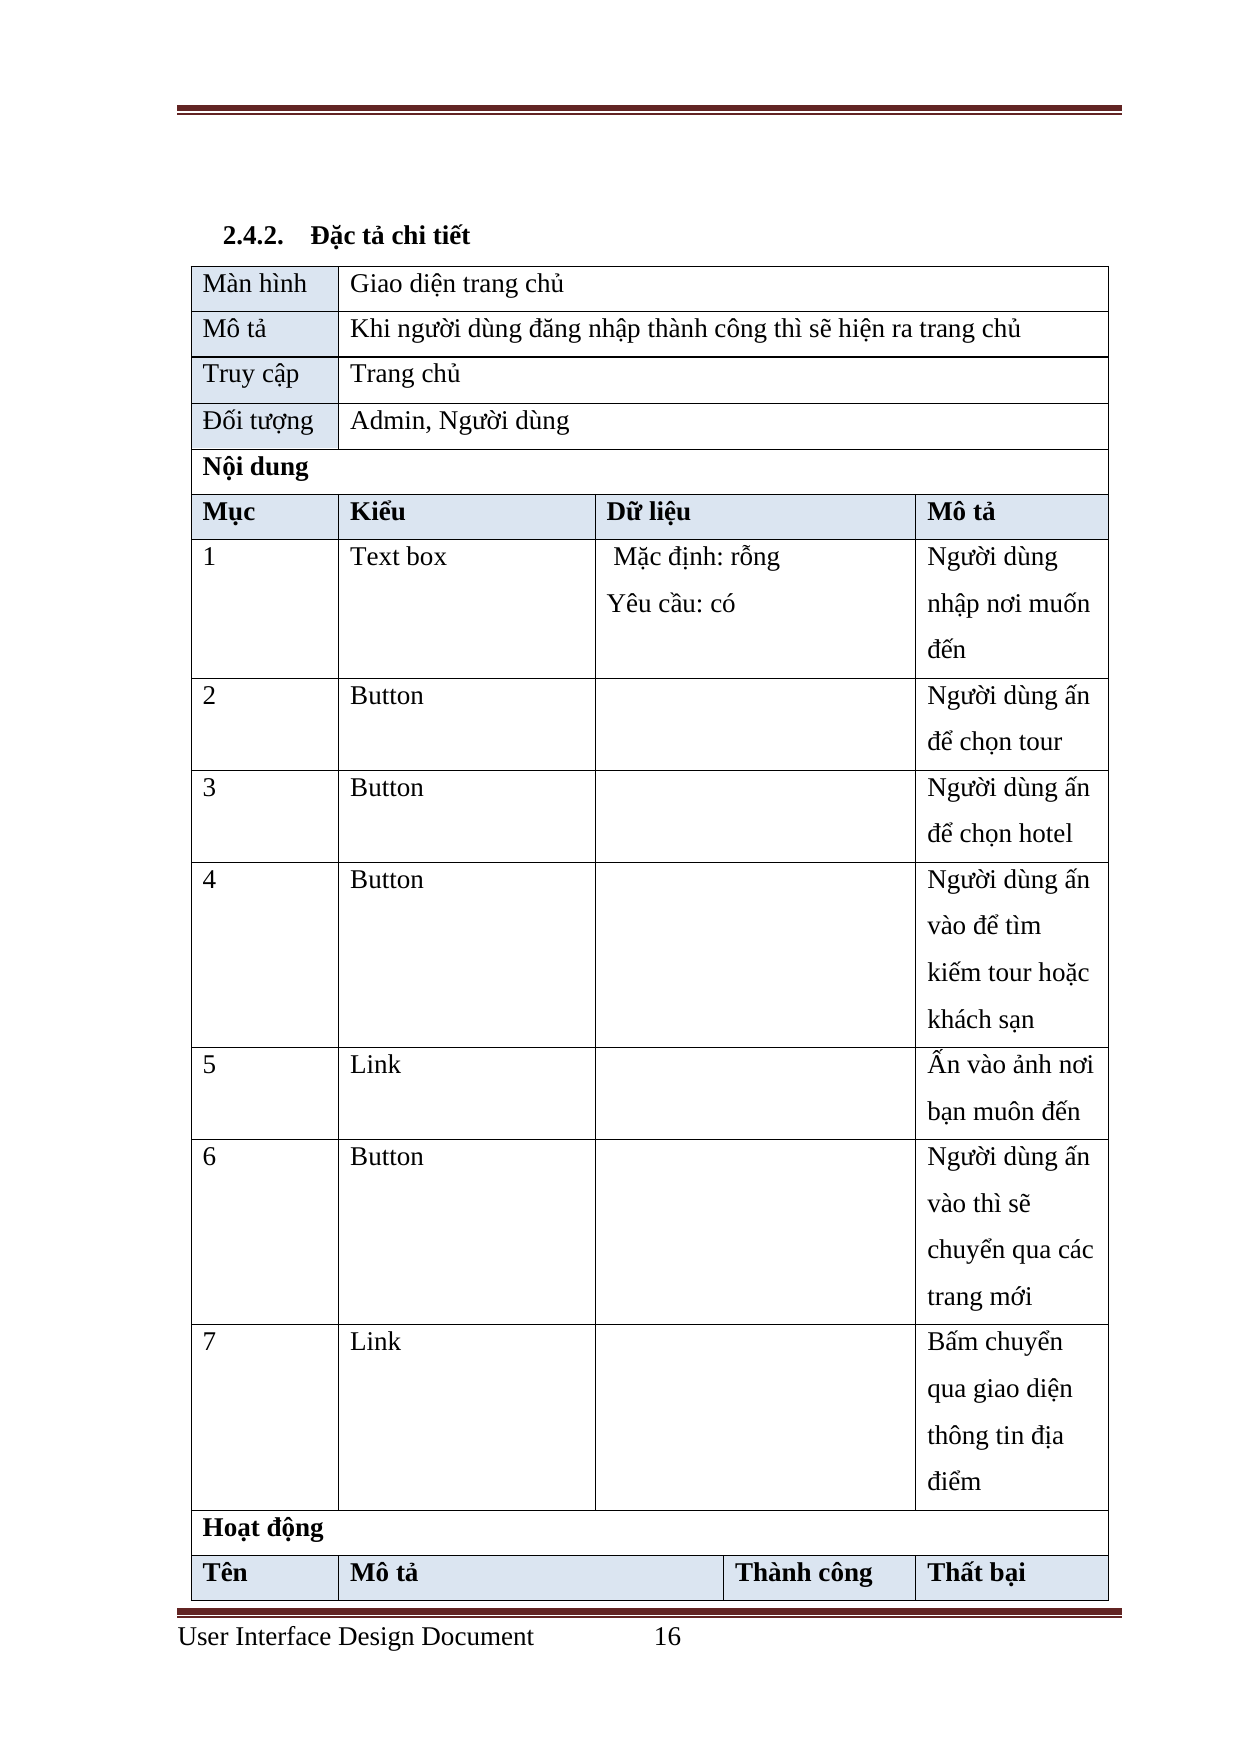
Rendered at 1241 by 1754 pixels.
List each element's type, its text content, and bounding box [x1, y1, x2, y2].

table_cell Thất bại [916, 1556, 1108, 1600]
table_cell [596, 679, 915, 770]
table_cell Mô tả [192, 312, 338, 356]
table_header Giao diện trang chủ [339, 267, 1108, 311]
table_cell Thành công [724, 1556, 915, 1600]
table_cell Button [339, 1140, 595, 1324]
table_cell Người dùng ấn vào thì sẽ chuyển qua các trang mới [916, 1140, 1108, 1324]
list Đặc tả chi tiết [223, 219, 1122, 250]
table_cell Link [339, 1325, 595, 1510]
table_cell Dữ liệu [596, 495, 915, 539]
table_cell 7 [192, 1325, 338, 1510]
table_cell Truy cập [192, 358, 338, 403]
table_cell [596, 1325, 915, 1510]
table_cell Người dùng ấn vào để tìm kiếm tour hoặc khách sạn [916, 863, 1108, 1047]
table_cell 2 [192, 679, 338, 770]
table_cell 3 [192, 771, 338, 862]
table_cell 4 [192, 863, 338, 1047]
table_cell [596, 1048, 915, 1139]
table_cell Text box [339, 540, 595, 678]
table_cell [596, 771, 915, 862]
table_cell Người dùng nhập nơi muốn đến [916, 540, 1108, 678]
table_cell Mục [192, 495, 338, 539]
table_cell Button [339, 863, 595, 1047]
table_cell Mô tả [339, 1556, 723, 1600]
table_cell Ấn vào ảnh nơi bạn muôn đến [916, 1048, 1108, 1139]
table_cell [596, 863, 915, 1047]
table_cell Button [339, 679, 595, 770]
table_cell Button [339, 771, 595, 862]
table_cell 6 [192, 1140, 338, 1324]
table_cell [596, 1140, 915, 1324]
table_cell Người dùng ấn để chọn hotel [916, 771, 1108, 862]
table_cell Admin, Người dùng [339, 404, 1108, 448]
table_header Màn hình [192, 267, 338, 311]
table_cell Kiểu [339, 495, 595, 539]
table_cell Trang chủ [339, 358, 1108, 403]
table_cell Người dùng ấn để chọn tour [916, 679, 1108, 770]
table_cell Mặc định: rỗng Yêu cầu: có [596, 540, 915, 678]
table_cell Mô tả [916, 495, 1108, 539]
table_cell Khi người dùng đăng nhập thành công thì sẽ hiện ra trang chủ [339, 312, 1108, 356]
table_cell Đối tượng [192, 404, 338, 448]
table_cell 1 [192, 540, 338, 678]
table_cell Nội dung [192, 450, 1108, 494]
table_cell Link [339, 1048, 595, 1139]
table_cell 5 [192, 1048, 338, 1139]
table_cell Bấm chuyển qua giao diện thông tin địa điểm [916, 1325, 1108, 1510]
table_cell Hoạt động [192, 1511, 1108, 1555]
table_cell Tên [192, 1556, 338, 1600]
